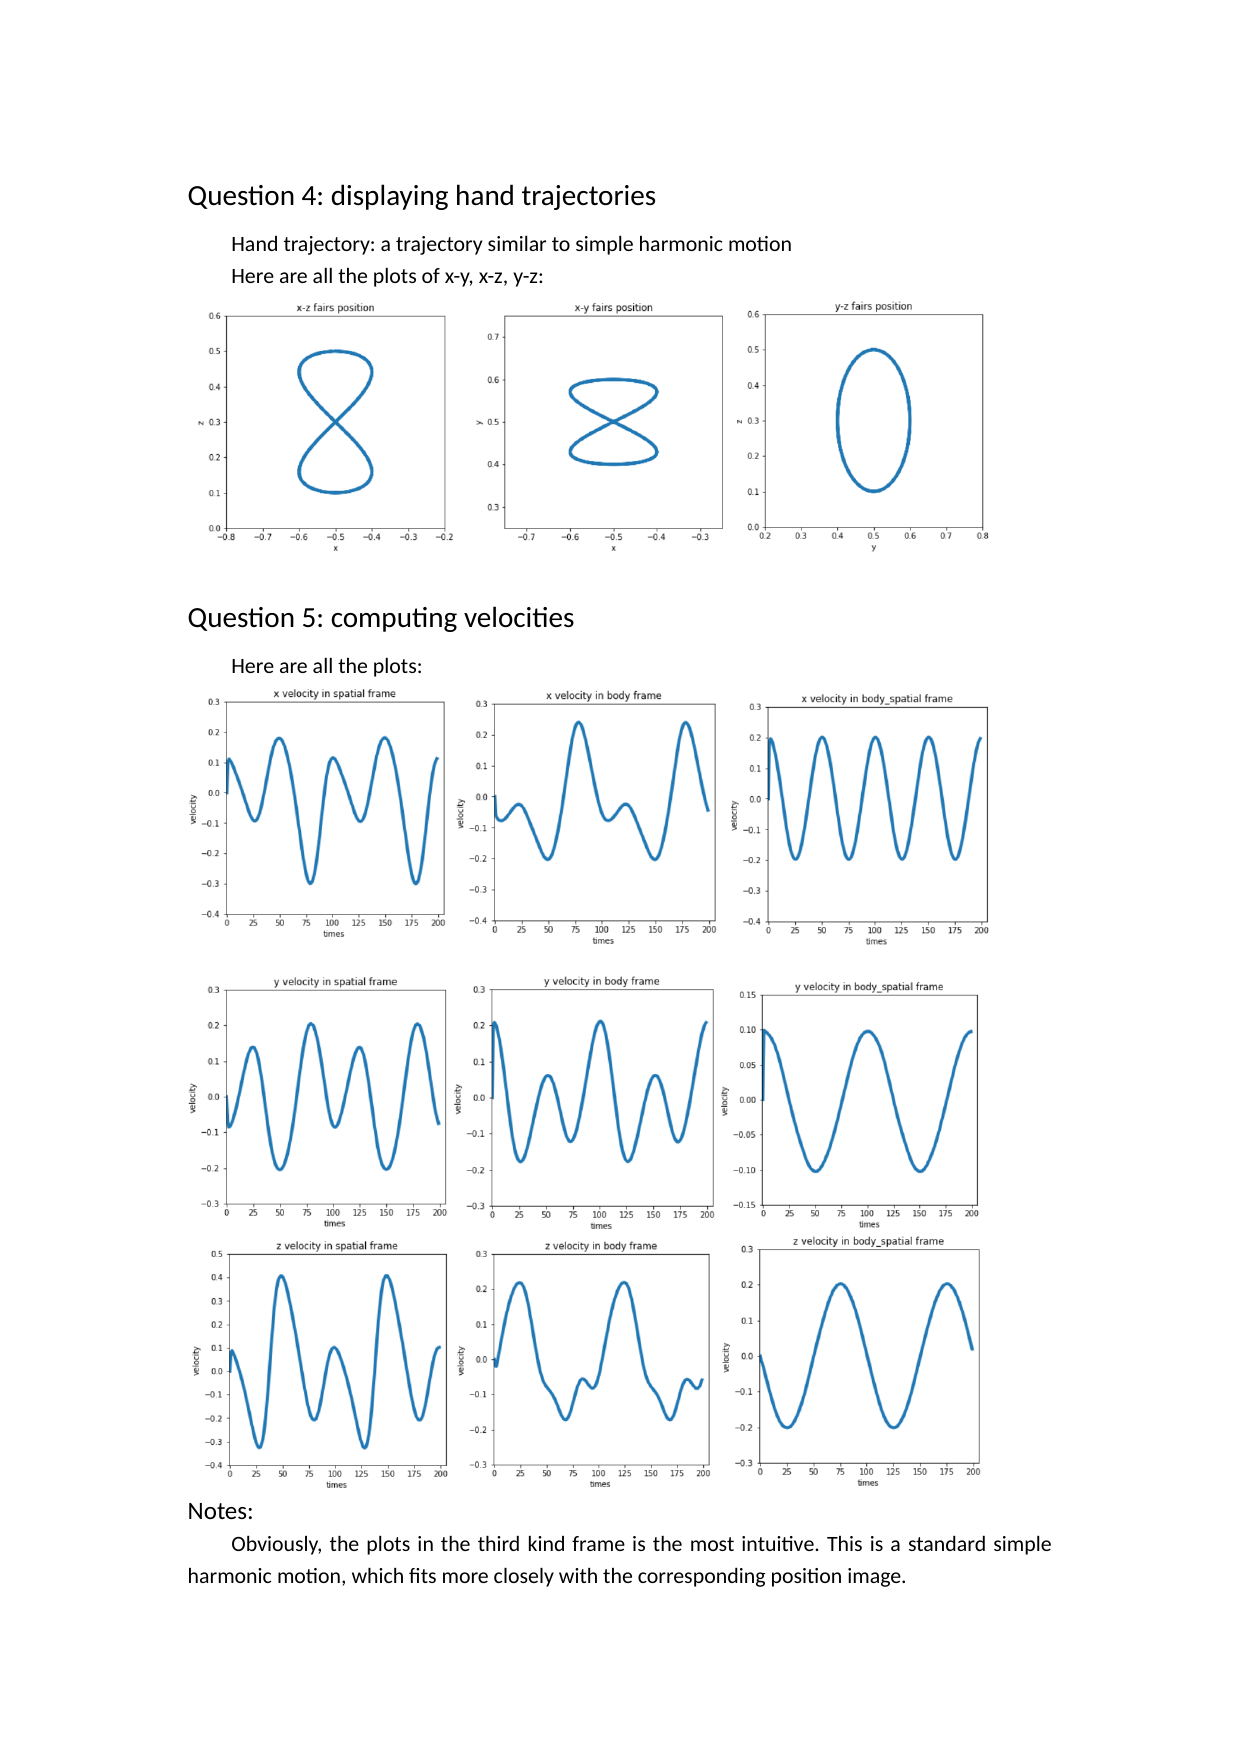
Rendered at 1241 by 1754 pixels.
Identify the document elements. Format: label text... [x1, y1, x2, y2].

text Question 4: displaying hand trajectories [187, 162, 1053, 227]
text Hand trajectory: a trajectory similar to simple harmonic motion [187, 227, 1053, 259]
picture [187, 1234, 985, 1490]
text Here are all the plots of x-y, x-z, y-z: [187, 259, 1053, 292]
text Question 5: computing velocities [187, 584, 1053, 649]
picture [187, 292, 1002, 557]
text Obviously, the plots in the third kind frame is the most intuitive. This is a standard simple harmonic motion, which fits more closely with the corresponding position image. [187, 1527, 1053, 1592]
picture [187, 682, 997, 946]
text Notes: [187, 1494, 1053, 1527]
picture [187, 974, 985, 1232]
text Here are all the plots: [187, 649, 1053, 682]
